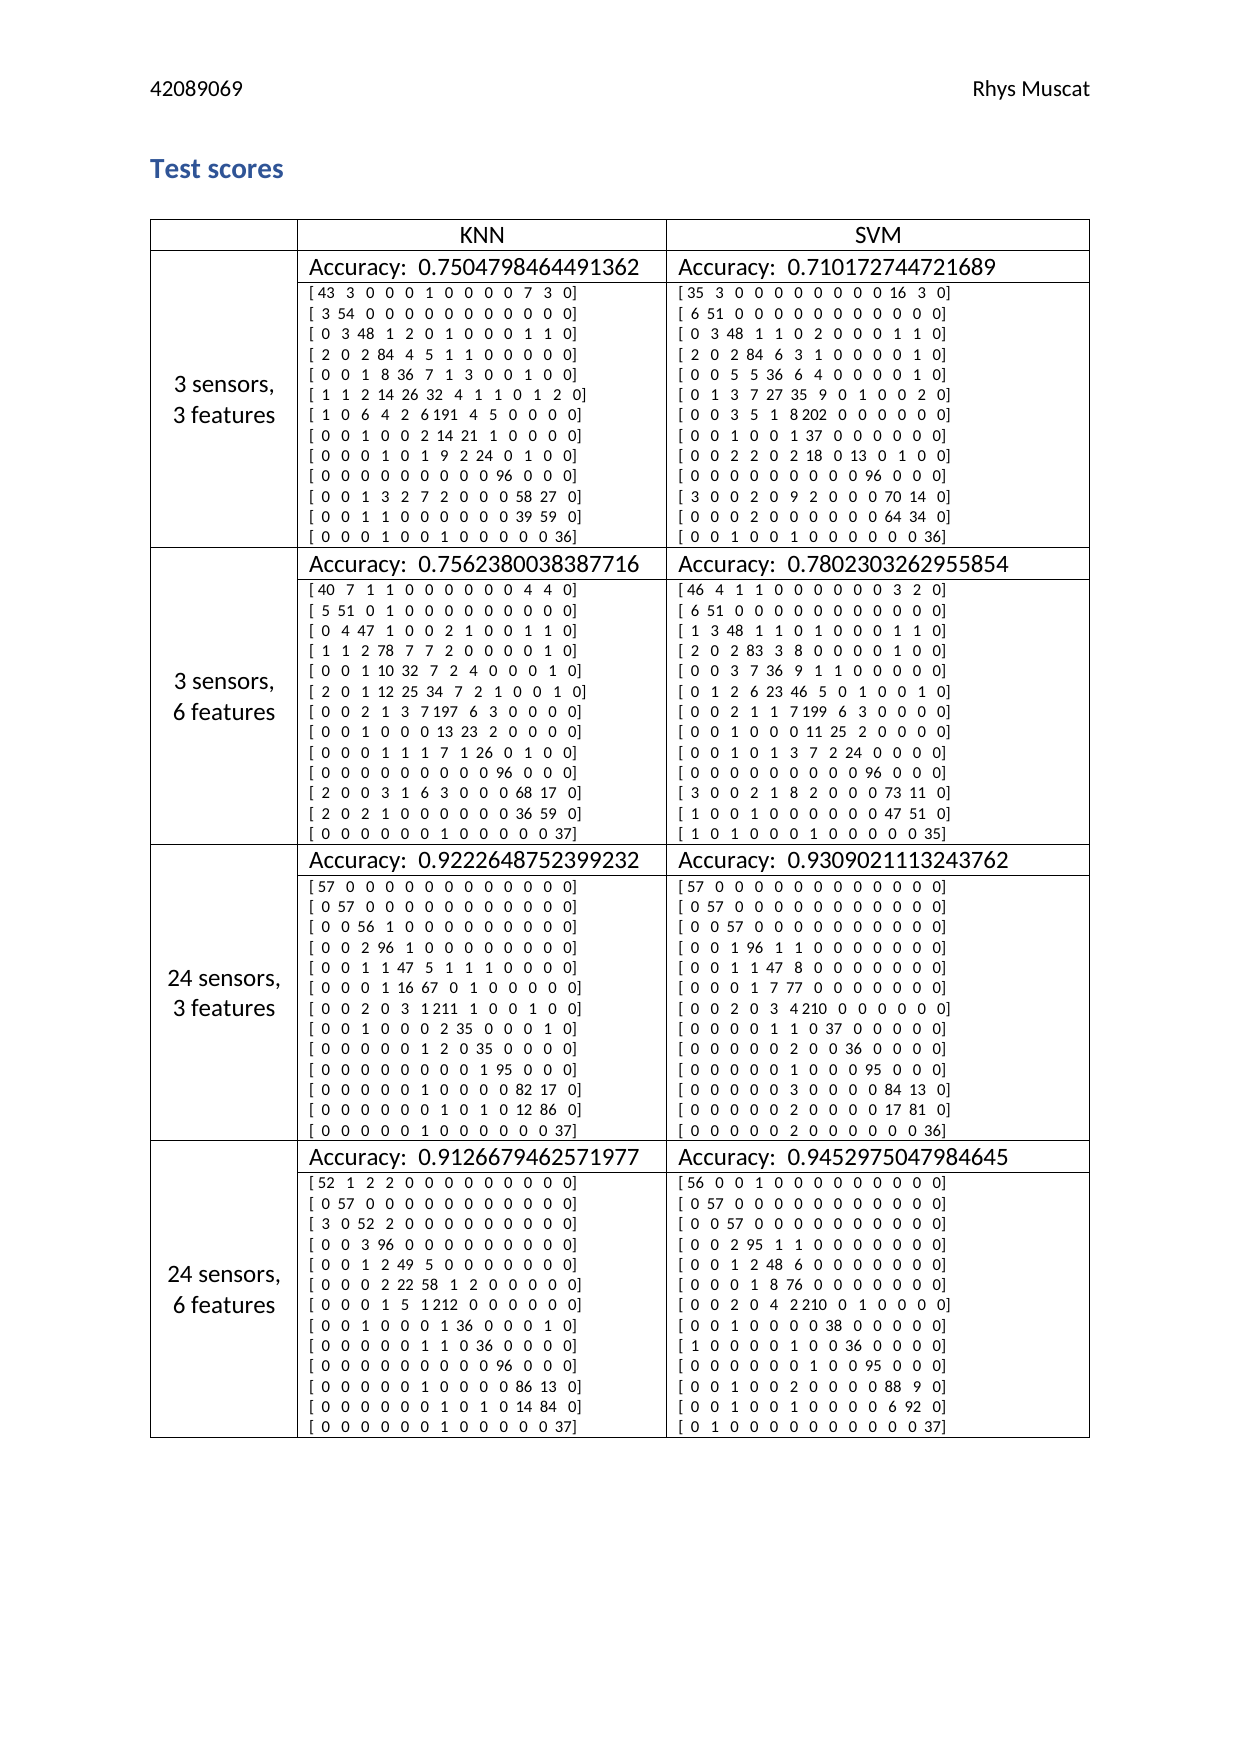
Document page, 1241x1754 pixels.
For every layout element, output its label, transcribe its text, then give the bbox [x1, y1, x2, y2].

table_cell 3 sensors, 6 features [151, 548, 297, 843]
table_cell Accuracy: 0.7504798464491362 [298, 251, 666, 282]
text Test scores [150, 150, 1090, 186]
table_cell Accuracy: 0.9452975047984645 [667, 1141, 1089, 1172]
table_cell [ 56 0 0 1 0 0 0 0 0 0 0 0 0] [ 0 57 0 0 0 0 0 0 0 0 0 0 0] [ 0 0 57 0 0 0 0 0 0 0 0 0 0] [ 0 0 2 95 1 1 0 0 0 0 0 0 0] [ 0 0 1 2 48 6 0 0 0 0 0 0 0] [ 0 0 0 1 8 76 0 0 0 0 0 0 0] [ 0 0 2 0 4 2 210 0 1 0 0 0 0] [ 0 0 1 0 0 0 0 38 0 0 0 0 0] [ 1 0 0 0 0 1 0 0 36 0 0 0 0] [ 0 0 0 0 0 0 1 0 0 95 0 0 0] [ 0 0 1 0 0 2 0 0 0 0 88 9 0] [ 0 0 1 0 0 1 0 0 0 0 6 92 0] [ 0 1 0 0 0 0 0 0 0 0 0 0 37] [667, 1173, 1089, 1437]
table_cell 24 sensors, 3 features [151, 845, 297, 1140]
table_cell Accuracy: 0.710172744721689 [667, 251, 1089, 282]
table_cell Accuracy: 0.9309021113243762 [667, 845, 1089, 875]
table_cell [ 46 4 1 1 0 0 0 0 0 0 3 2 0] [ 6 51 0 0 0 0 0 0 0 0 0 0 0] [ 1 3 48 1 1 0 1 0 0 0 1 1 0] [ 2 0 2 83 3 8 0 0 0 0 1 0 0] [ 0 0 3 7 36 9 1 1 0 0 0 0 0] [ 0 1 2 6 23 46 5 0 1 0 0 1 0] [ 0 0 2 1 1 7 199 6 3 0 0 0 0] [ 0 0 1 0 0 0 11 25 2 0 0 0 0] [ 0 0 1 0 1 3 7 2 24 0 0 0 0] [ 0 0 0 0 0 0 0 0 0 96 0 0 0] [ 3 0 0 2 1 8 2 0 0 0 73 11 0] [ 1 0 0 1 0 0 0 0 0 0 47 51 0] [ 1 0 1 0 0 0 1 0 0 0 0 0 35] [667, 580, 1089, 843]
table_cell Accuracy: 0.7562380038387716 [298, 548, 666, 578]
table_cell [ 40 7 1 1 0 0 0 0 0 0 4 4 0] [ 5 51 0 1 0 0 0 0 0 0 0 0 0] [ 0 4 47 1 0 0 2 1 0 0 1 1 0] [ 1 1 2 78 7 7 2 0 0 0 0 1 0] [ 0 0 1 10 32 7 2 4 0 0 0 1 0] [ 2 0 1 12 25 34 7 2 1 0 0 1 0] [ 0 0 2 1 3 7 197 6 3 0 0 0 0] [ 0 0 1 0 0 0 13 23 2 0 0 0 0] [ 0 0 0 1 1 1 7 1 26 0 1 0 0] [ 0 0 0 0 0 0 0 0 0 96 0 0 0] [ 2 0 0 3 1 6 3 0 0 0 68 17 0] [ 2 0 2 1 0 0 0 0 0 0 36 59 0] [ 0 0 0 0 0 0 1 0 0 0 0 0 37] [298, 580, 666, 843]
table_cell 24 sensors, 6 features [151, 1141, 297, 1437]
table_cell [ 35 3 0 0 0 0 0 0 0 0 16 3 0] [ 6 51 0 0 0 0 0 0 0 0 0 0 0] [ 0 3 48 1 1 0 2 0 0 0 1 1 0] [ 2 0 2 84 6 3 1 0 0 0 0 1 0] [ 0 0 5 5 36 6 4 0 0 0 0 1 0] [ 0 1 3 7 27 35 9 0 1 0 0 2 0] [ 0 0 3 5 1 8 202 0 0 0 0 0 0] [ 0 0 1 0 0 1 37 0 0 0 0 0 0] [ 0 0 2 2 0 2 18 0 13 0 1 0 0] [ 0 0 0 0 0 0 0 0 0 96 0 0 0] [ 3 0 0 2 0 9 2 0 0 0 70 14 0] [ 0 0 0 2 0 0 0 0 0 0 64 34 0] [ 0 0 1 0 0 1 0 0 0 0 0 0 36] [667, 283, 1089, 547]
table_cell Accuracy: 0.9126679462571977 [298, 1141, 666, 1172]
table_cell [ 43 3 0 0 0 1 0 0 0 0 7 3 0] [ 3 54 0 0 0 0 0 0 0 0 0 0 0] [ 0 3 48 1 2 0 1 0 0 0 1 1 0] [ 2 0 2 84 4 5 1 1 0 0 0 0 0] [ 0 0 1 8 36 7 1 3 0 0 1 0 0] [ 1 1 2 14 26 32 4 1 1 0 1 2 0] [ 1 0 6 4 2 6 191 4 5 0 0 0 0] [ 0 0 1 0 0 2 14 21 1 0 0 0 0] [ 0 0 0 1 0 1 9 2 24 0 1 0 0] [ 0 0 0 0 0 0 0 0 0 96 0 0 0] [ 0 0 1 3 2 7 2 0 0 0 58 27 0] [ 0 0 1 1 0 0 0 0 0 0 39 59 0] [ 0 0 0 1 0 0 1 0 0 0 0 0 36] [298, 283, 666, 547]
table_cell [ 52 1 2 2 0 0 0 0 0 0 0 0 0] [ 0 57 0 0 0 0 0 0 0 0 0 0 0] [ 3 0 52 2 0 0 0 0 0 0 0 0 0] [ 0 0 3 96 0 0 0 0 0 0 0 0 0] [ 0 0 1 2 49 5 0 0 0 0 0 0 0] [ 0 0 0 2 22 58 1 2 0 0 0 0 0] [ 0 0 0 1 5 1 212 0 0 0 0 0 0] [ 0 0 1 0 0 0 1 36 0 0 0 1 0] [ 0 0 0 0 0 1 1 0 36 0 0 0 0] [ 0 0 0 0 0 0 0 0 0 96 0 0 0] [ 0 0 0 0 0 1 0 0 0 0 86 13 0] [ 0 0 0 0 0 0 1 0 1 0 14 84 0] [ 0 0 0 0 0 0 1 0 0 0 0 0 37] [298, 1173, 666, 1437]
table_cell [ 57 0 0 0 0 0 0 0 0 0 0 0 0] [ 0 57 0 0 0 0 0 0 0 0 0 0 0] [ 0 0 56 1 0 0 0 0 0 0 0 0 0] [ 0 0 2 96 1 0 0 0 0 0 0 0 0] [ 0 0 1 1 47 5 1 1 1 0 0 0 0] [ 0 0 0 1 16 67 0 1 0 0 0 0 0] [ 0 0 2 0 3 1 211 1 0 0 1 0 0] [ 0 0 1 0 0 0 2 35 0 0 0 1 0] [ 0 0 0 0 0 1 2 0 35 0 0 0 0] [ 0 0 0 0 0 0 0 0 1 95 0 0 0] [ 0 0 0 0 0 1 0 0 0 0 82 17 0] [ 0 0 0 0 0 0 1 0 1 0 12 86 0] [ 0 0 0 0 0 1 0 0 0 0 0 0 37] [298, 876, 666, 1140]
table_cell Accuracy: 0.7802303262955854 [667, 548, 1089, 578]
table_header KNN [298, 220, 666, 250]
table_cell [ 57 0 0 0 0 0 0 0 0 0 0 0 0] [ 0 57 0 0 0 0 0 0 0 0 0 0 0] [ 0 0 57 0 0 0 0 0 0 0 0 0 0] [ 0 0 1 96 1 1 0 0 0 0 0 0 0] [ 0 0 1 1 47 8 0 0 0 0 0 0 0] [ 0 0 0 1 7 77 0 0 0 0 0 0 0] [ 0 0 2 0 3 4 210 0 0 0 0 0 0] [ 0 0 0 0 1 1 0 37 0 0 0 0 0] [ 0 0 0 0 0 2 0 0 36 0 0 0 0] [ 0 0 0 0 0 1 0 0 0 95 0 0 0] [ 0 0 0 0 0 3 0 0 0 0 84 13 0] [ 0 0 0 0 0 2 0 0 0 0 17 81 0] [ 0 0 0 0 0 2 0 0 0 0 0 0 36] [667, 876, 1089, 1140]
table_header SVM [667, 220, 1089, 250]
table_cell 3 sensors, 3 features [151, 251, 297, 547]
table_cell Accuracy: 0.9222648752399232 [298, 845, 666, 875]
table_header [151, 220, 297, 250]
